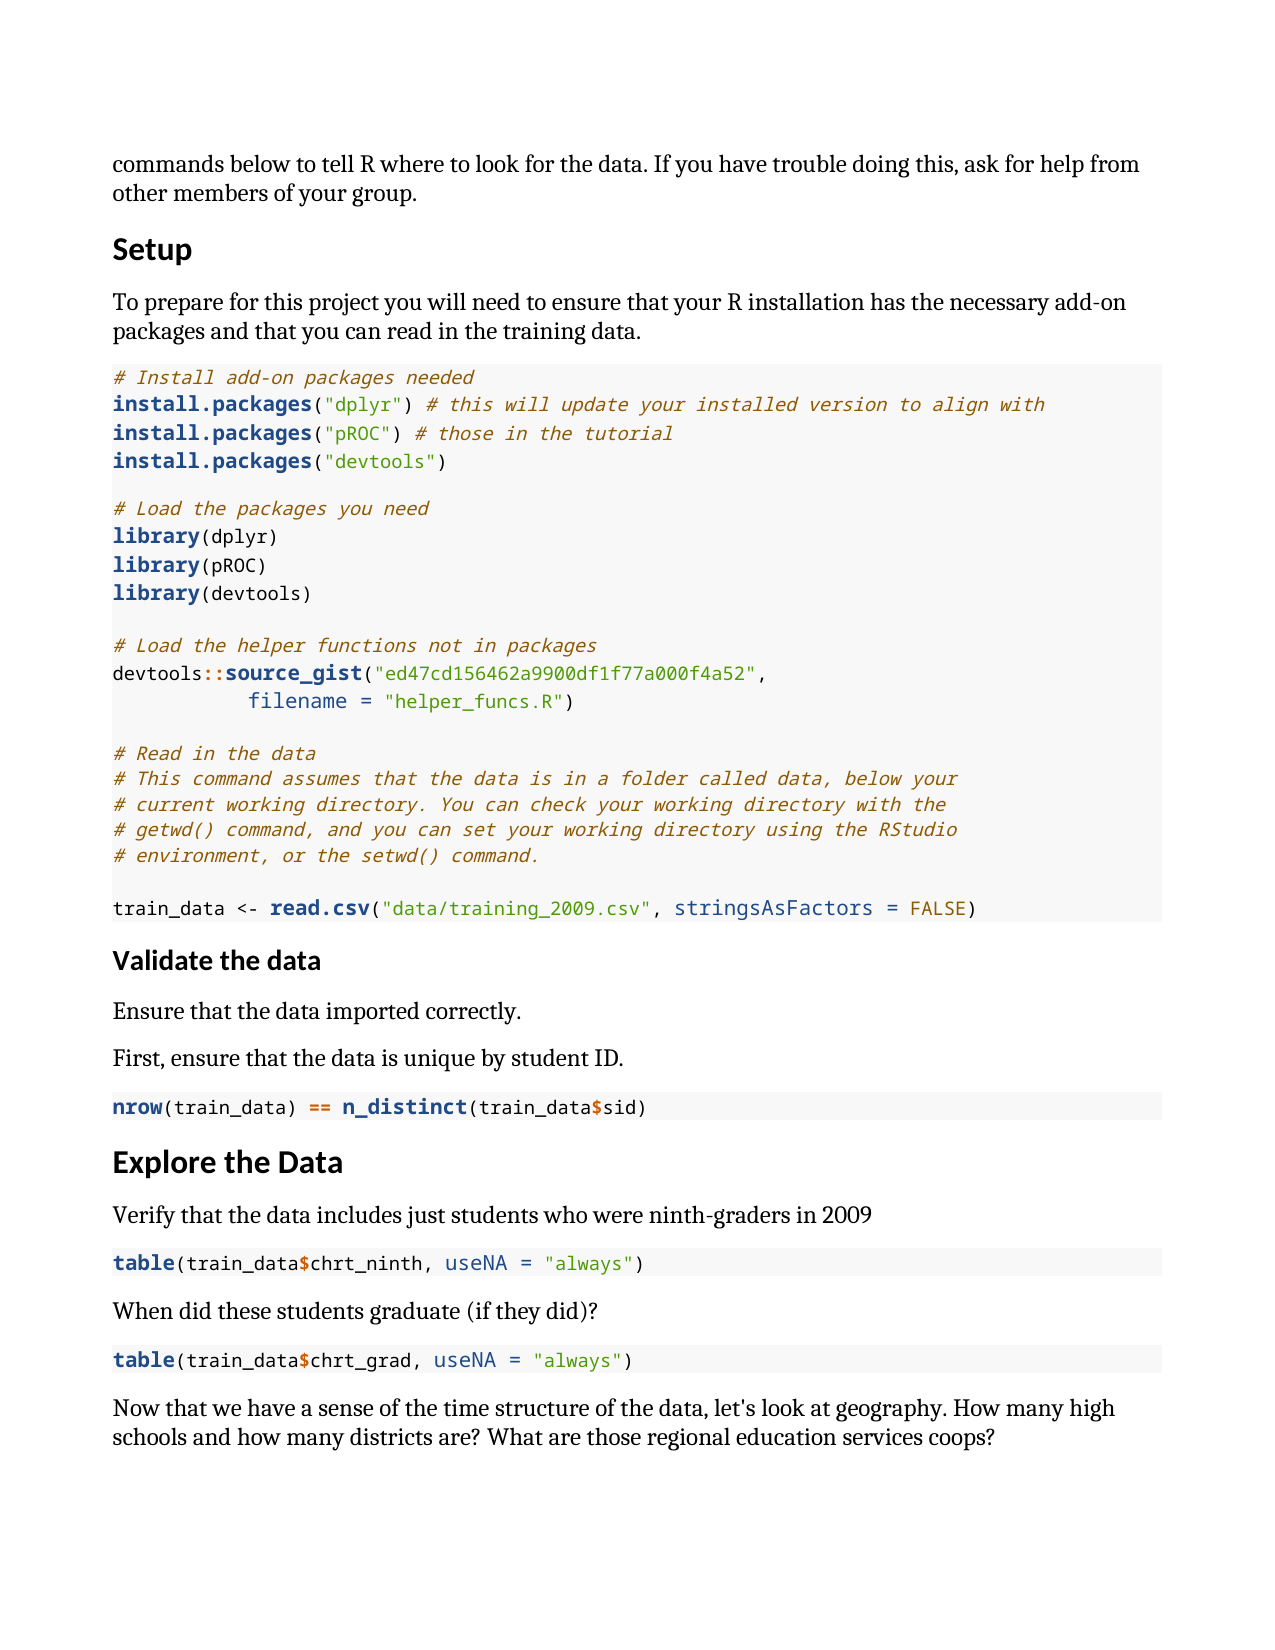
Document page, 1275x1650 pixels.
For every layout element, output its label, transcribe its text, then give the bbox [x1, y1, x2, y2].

text When did these students graduate (if they did)? [112, 1297, 1162, 1326]
text # Install add-on packages needed install.packages("dplyr") # this will update your installed version to align with install.packages("pROC") # those in the tutorial install.packages("devtools") [112, 364, 1162, 475]
text To prepare for this project you will need to ensure that your R installation has the necessary add-on packages and that you can read in the training data. [112, 288, 1162, 345]
text Ensure that the data imported correctly. [112, 997, 1162, 1026]
subtitle Setup [112, 228, 1162, 269]
text table(train_data$chrt_ninth, useNA = "always") [532, 1248, 1162, 1276]
text # Load the packages you need library(dplyr) library(pROC) library(devtools) # Load the helper functions not in packages devtools::source_gist("ed47cd156462a9900df1f77a000f4a52", filename = "helper_funcs.R") # Read in the data # This command assumes that the data is in a folder called data, below your # current working directory. You can check your working directory with the # getwd() command, and you can set your working directory using the RStudio # environment, or the setwd() command. train_data <- read.csv("data/training_2009.csv", stringsAsFactors = FALSE) [112, 496, 1162, 922]
subtitle Validate the data [112, 942, 1162, 978]
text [112, 150, 1162, 207]
text table(train_data$chrt_grad, useNA = "always") [521, 1345, 1162, 1373]
text First, ensure that the data is unique by student ID. [112, 1044, 1162, 1073]
subtitle Explore the Data [112, 1141, 1162, 1182]
text nrow(train_data) == n_distinct(train_data$sid) [467, 1092, 1162, 1120]
text Now that we have a sense of the time structure of the data, let's look at geography. How many high schools and how many districts are? What are those regional education services coops? [112, 1394, 1162, 1452]
text Verify that the data includes just students who were ninth-graders in 2009 [112, 1201, 1162, 1229]
